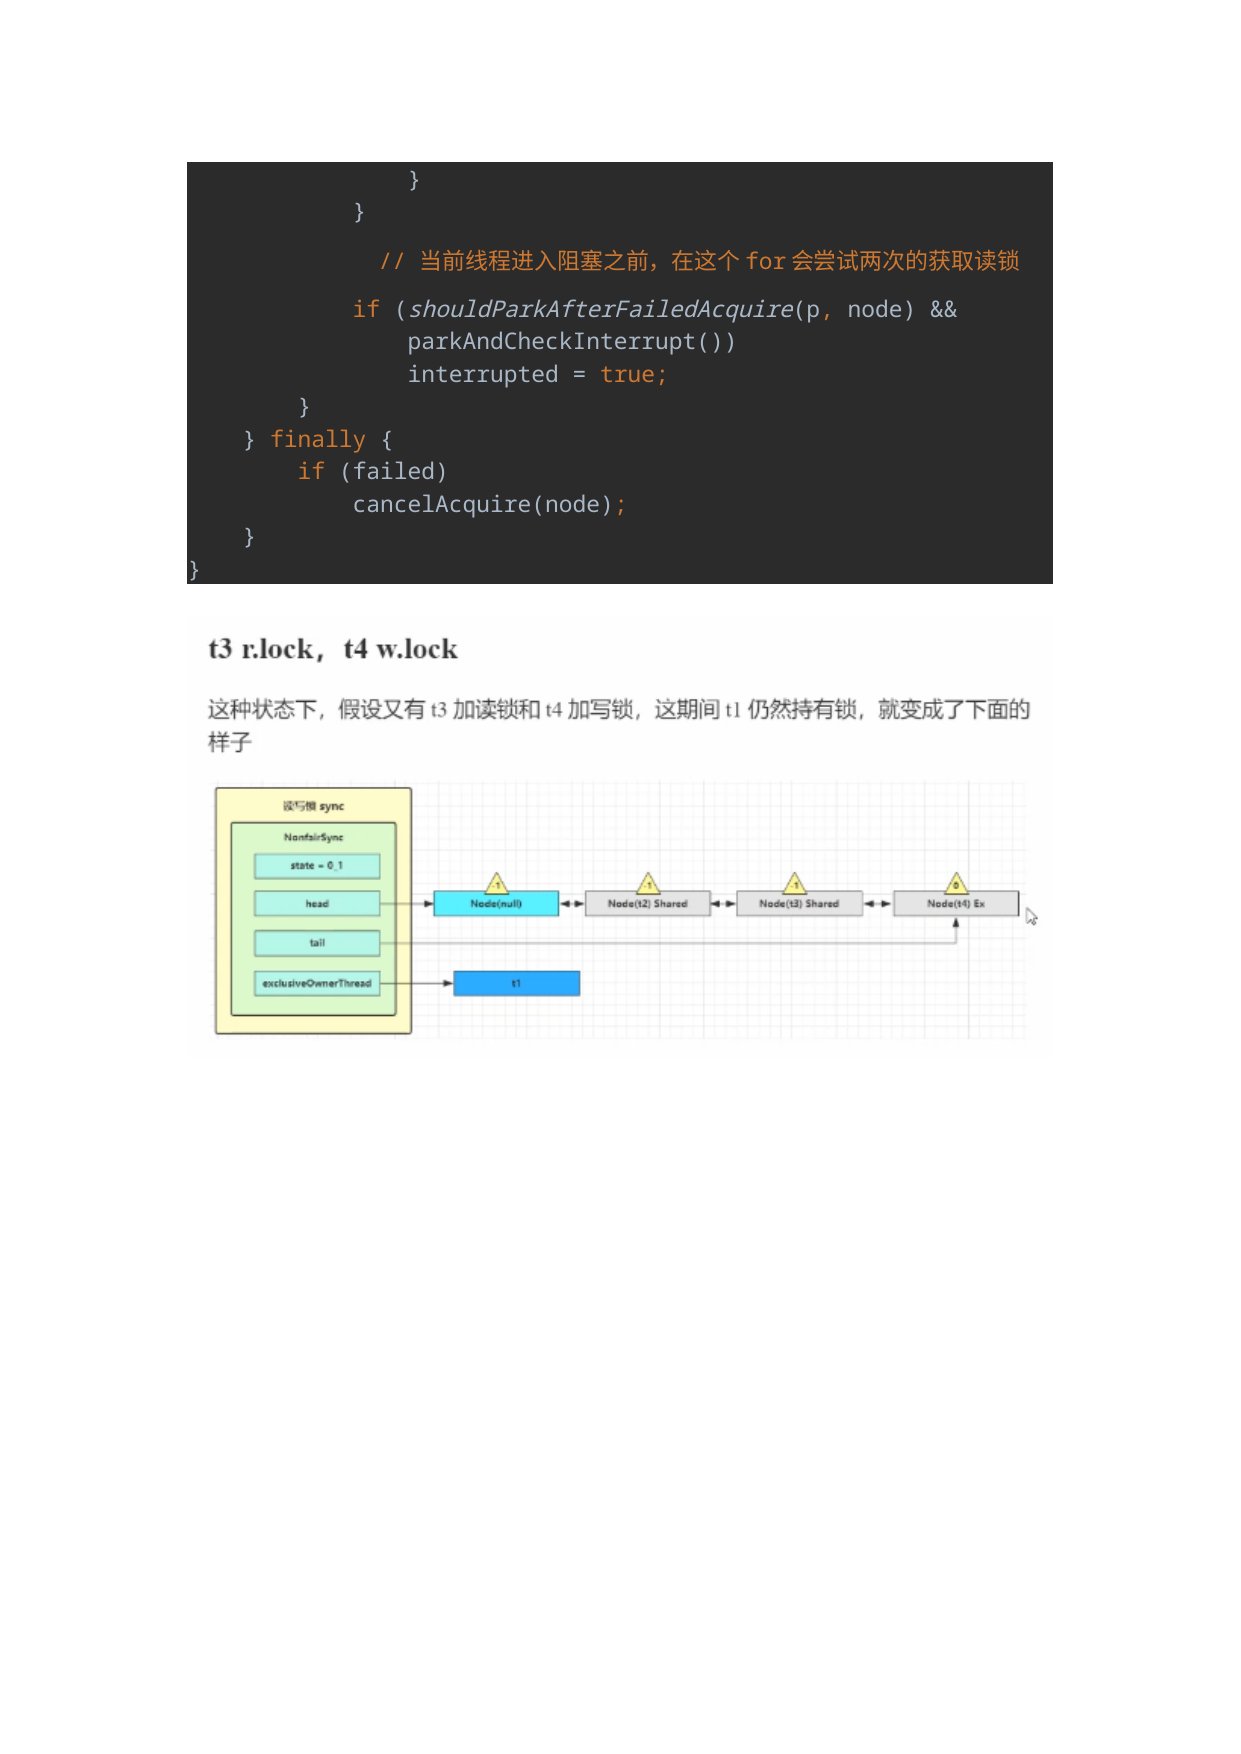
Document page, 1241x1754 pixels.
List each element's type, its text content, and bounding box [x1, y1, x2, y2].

text // 当前线程进入阻塞之前，在这个for会尝试两次的获取读锁 if (shouldParkAfterFailedAcquire(p, node) && parkAndCheckInterrupt()) interrupted = true; } } finally { if (failed) cancelAcquire(node); } } [187, 227, 1053, 584]
picture [187, 617, 1053, 1059]
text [187, 162, 1053, 227]
